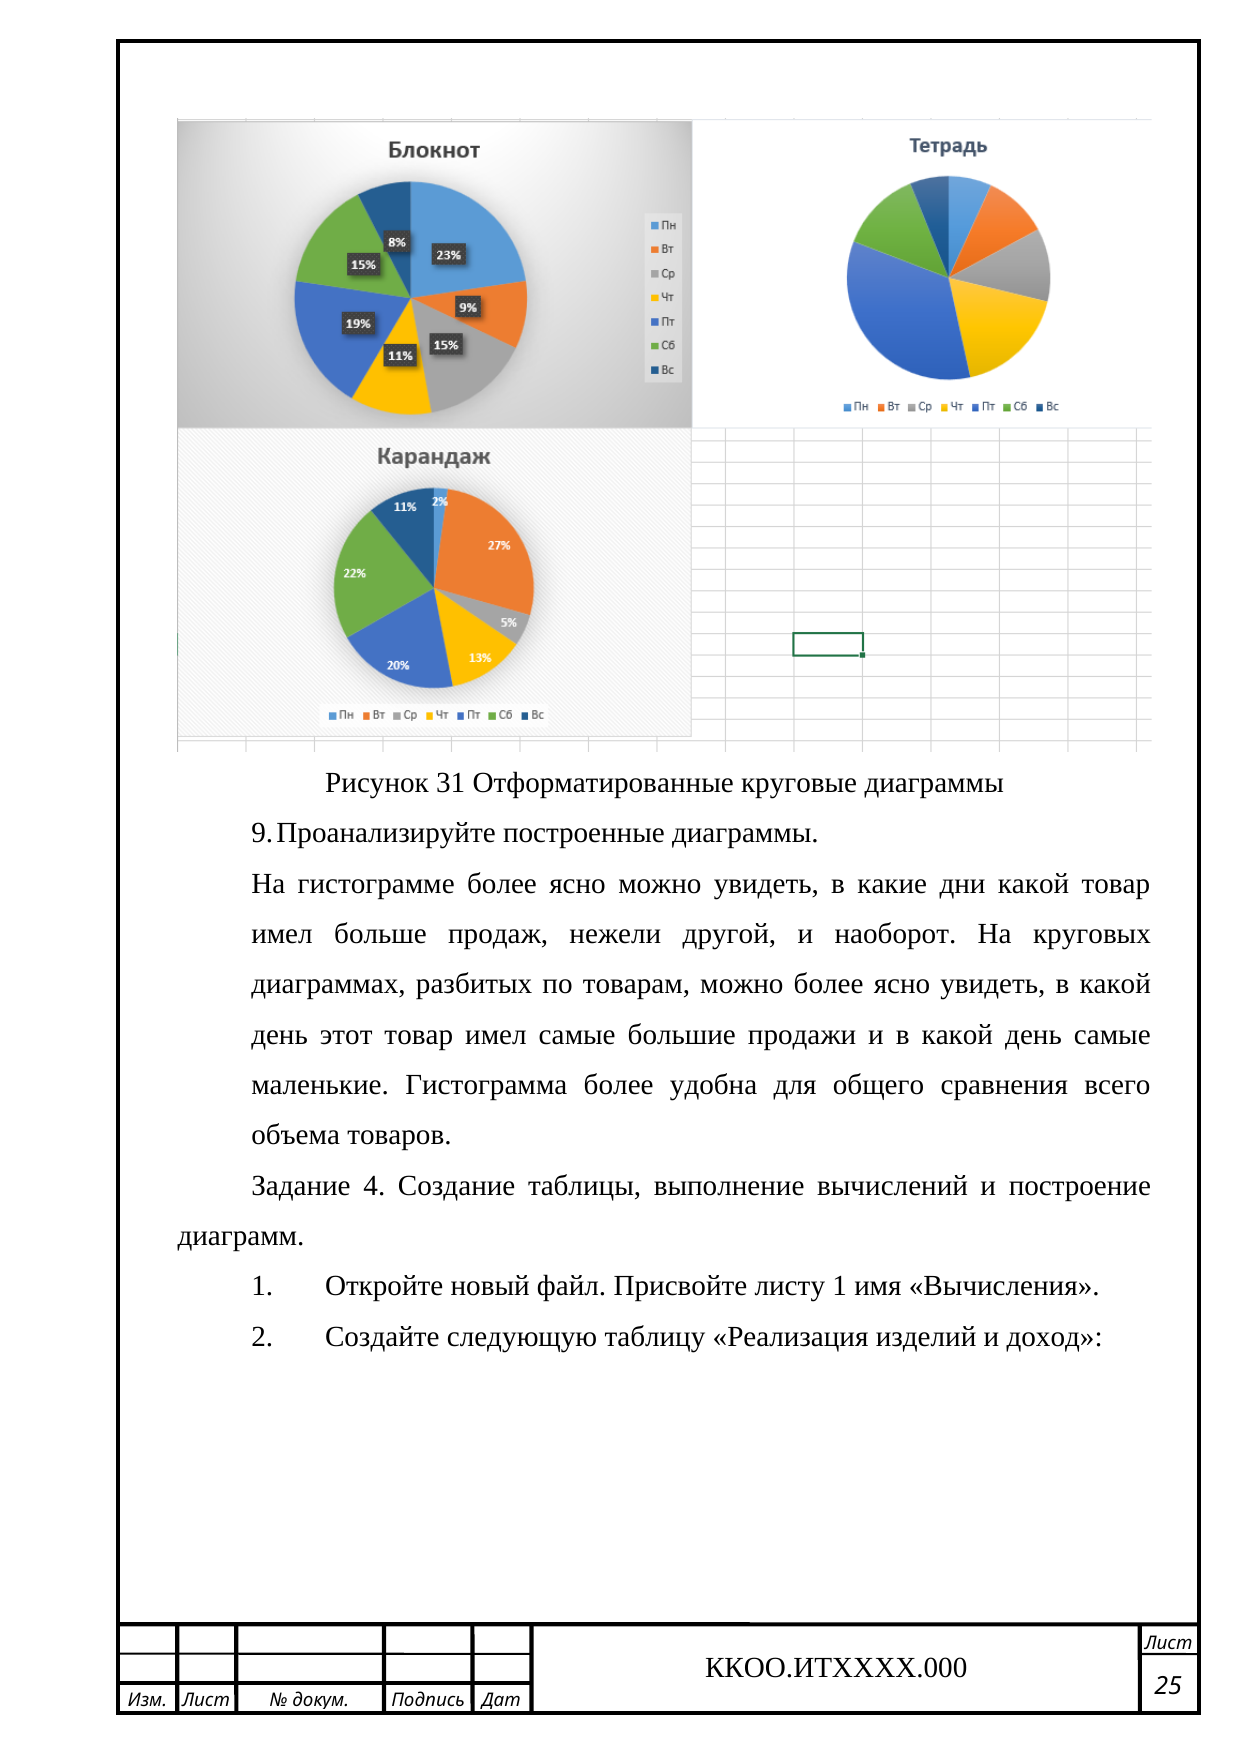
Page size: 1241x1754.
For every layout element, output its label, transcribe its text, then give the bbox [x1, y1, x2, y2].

list Создайте следующую таблицу «Реализация изделий и доход»: [177, 1319, 1152, 1352]
list Проанализируйте построенные диаграммы. [177, 816, 1152, 849]
list Откройте новый файл. Присвойте листу 1 имя «Вычисления». [177, 1268, 1152, 1302]
list На гистограмме более ясно можно увидеть, в какие дни какой товар имел больше продаж, нежели другой, и наоборот. На круговых диаграммах, разбитых по товарам, можно более ясно увидеть, в какой день этот товар имел самые большие продажи и в какой день самые маленькие. Гистограмма более удобна для общего сравнения всего объема товаров. [251, 866, 1152, 1151]
picture [177, 118, 1152, 752]
text Рисунок 31 Отформатированные круговые диаграммы [177, 765, 1152, 799]
text Задание 4. Создание таблицы, выполнение вычислений и построение диаграмм. [177, 1168, 1152, 1252]
